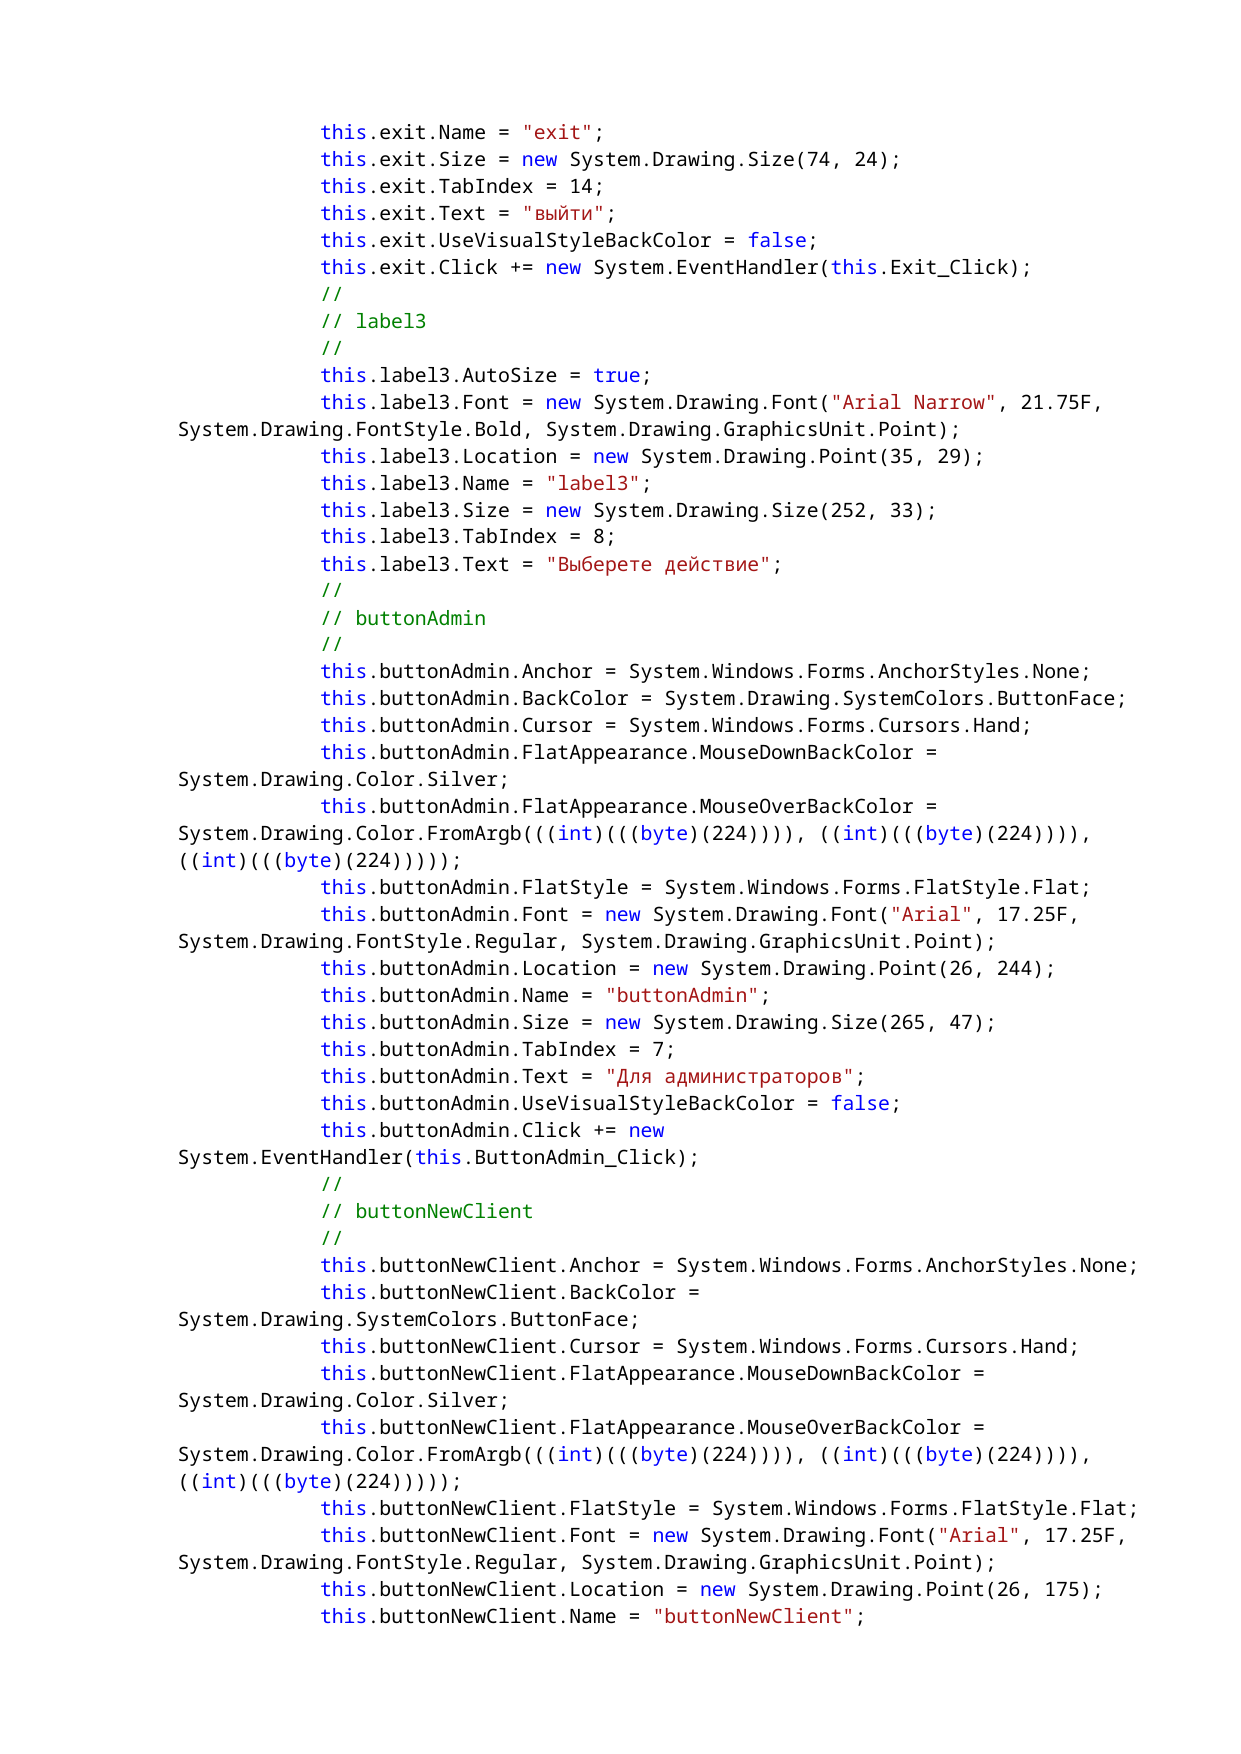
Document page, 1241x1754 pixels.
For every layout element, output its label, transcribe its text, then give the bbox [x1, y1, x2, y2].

text this.buttonAdmin.FlatStyle = System.Windows.Forms.FlatStyle.Flat; [177, 873, 1152, 901]
text this.label3.Location = new System.Drawing.Point(35, 29); [177, 442, 1152, 469]
text this.buttonAdmin.Size = new System.Drawing.Size(265, 47); [177, 1008, 1152, 1035]
text this.buttonAdmin.Click += new System.EventHandler(this.ButtonAdmin_Click); [177, 1116, 1152, 1170]
text this.buttonAdmin.Anchor = System.Windows.Forms.AnchorStyles.None; [177, 658, 1152, 685]
text this.buttonAdmin.Font = new System.Drawing.Font("Arial", 17.25F, System.Drawing.FontStyle.Regular, System.Drawing.GraphicsUnit.Point); [177, 901, 1152, 954]
text this.label3.Size = new System.Drawing.Size(252, 33); [177, 496, 1152, 523]
text this.exit.Click += new System.EventHandler(this.Exit_Click); [177, 253, 1152, 280]
text this.label3.Font = new System.Drawing.Font("Arial Narrow", 21.75F, System.Drawing.FontStyle.Bold, System.Drawing.GraphicsUnit.Point); [177, 388, 1152, 442]
text this.buttonAdmin.FlatAppearance.MouseDownBackColor = System.Drawing.Color.Silver; [177, 739, 1152, 793]
text this.buttonAdmin.Location = new System.Drawing.Point(26, 244); [177, 954, 1152, 981]
text this.label3.TabIndex = 8; [177, 523, 1152, 550]
text this.exit.TabIndex = 14; [177, 172, 1152, 199]
text this.exit.Name = "exit"; [177, 118, 1152, 145]
text this.buttonAdmin.Name = "buttonAdmin"; [177, 981, 1152, 1008]
text // [177, 577, 1152, 604]
text this.buttonNewClient.Location = new System.Drawing.Point(26, 175); [177, 1575, 1152, 1602]
text this.buttonNewClient.Anchor = System.Windows.Forms.AnchorStyles.None; [177, 1251, 1152, 1278]
text this.buttonNewClient.Font = new System.Drawing.Font("Arial", 17.25F, System.Drawing.FontStyle.Regular, System.Drawing.GraphicsUnit.Point); [177, 1521, 1152, 1575]
text // buttonNewClient [177, 1197, 1152, 1224]
text this.buttonAdmin.Text = "Для администраторов"; [177, 1062, 1152, 1089]
text this.buttonNewClient.Name = "buttonNewClient"; [177, 1602, 1152, 1629]
text // [177, 1170, 1152, 1197]
text // buttonAdmin [177, 604, 1152, 631]
text this.buttonAdmin.UseVisualStyleBackColor = false; [177, 1089, 1152, 1116]
text this.buttonNewClient.BackColor = System.Drawing.SystemColors.ButtonFace; [177, 1278, 1152, 1332]
text // [177, 334, 1152, 361]
text this.exit.UseVisualStyleBackColor = false; [177, 226, 1152, 253]
text this.label3.Name = "label3"; [177, 469, 1152, 496]
text this.buttonNewClient.FlatAppearance.MouseOverBackColor = System.Drawing.Color.FromArgb(((int)(((byte)(224)))), ((int)(((byte)(224)))), ((int)(((byte)(224))))); [177, 1413, 1152, 1494]
text this.exit.Size = new System.Drawing.Size(74, 24); [177, 145, 1152, 172]
text this.exit.Text = "выйти"; [177, 199, 1152, 226]
text // label3 [177, 307, 1152, 334]
text this.buttonAdmin.Cursor = System.Windows.Forms.Cursors.Hand; [177, 712, 1152, 739]
text this.buttonAdmin.BackColor = System.Drawing.SystemColors.ButtonFace; [177, 685, 1152, 712]
text // [177, 631, 1152, 658]
text this.buttonAdmin.FlatAppearance.MouseOverBackColor = System.Drawing.Color.FromArgb(((int)(((byte)(224)))), ((int)(((byte)(224)))), ((int)(((byte)(224))))); [177, 793, 1152, 873]
text this.label3.AutoSize = true; [177, 361, 1152, 388]
text this.buttonNewClient.FlatAppearance.MouseDownBackColor = System.Drawing.Color.Silver; [177, 1359, 1152, 1413]
text this.buttonNewClient.FlatStyle = System.Windows.Forms.FlatStyle.Flat; [177, 1494, 1152, 1521]
text this.label3.Text = "Выберете действие"; [177, 550, 1152, 577]
text // [177, 1224, 1152, 1251]
text // [177, 280, 1152, 307]
text this.buttonAdmin.TabIndex = 7; [177, 1035, 1152, 1062]
text this.buttonNewClient.Cursor = System.Windows.Forms.Cursors.Hand; [177, 1332, 1152, 1359]
